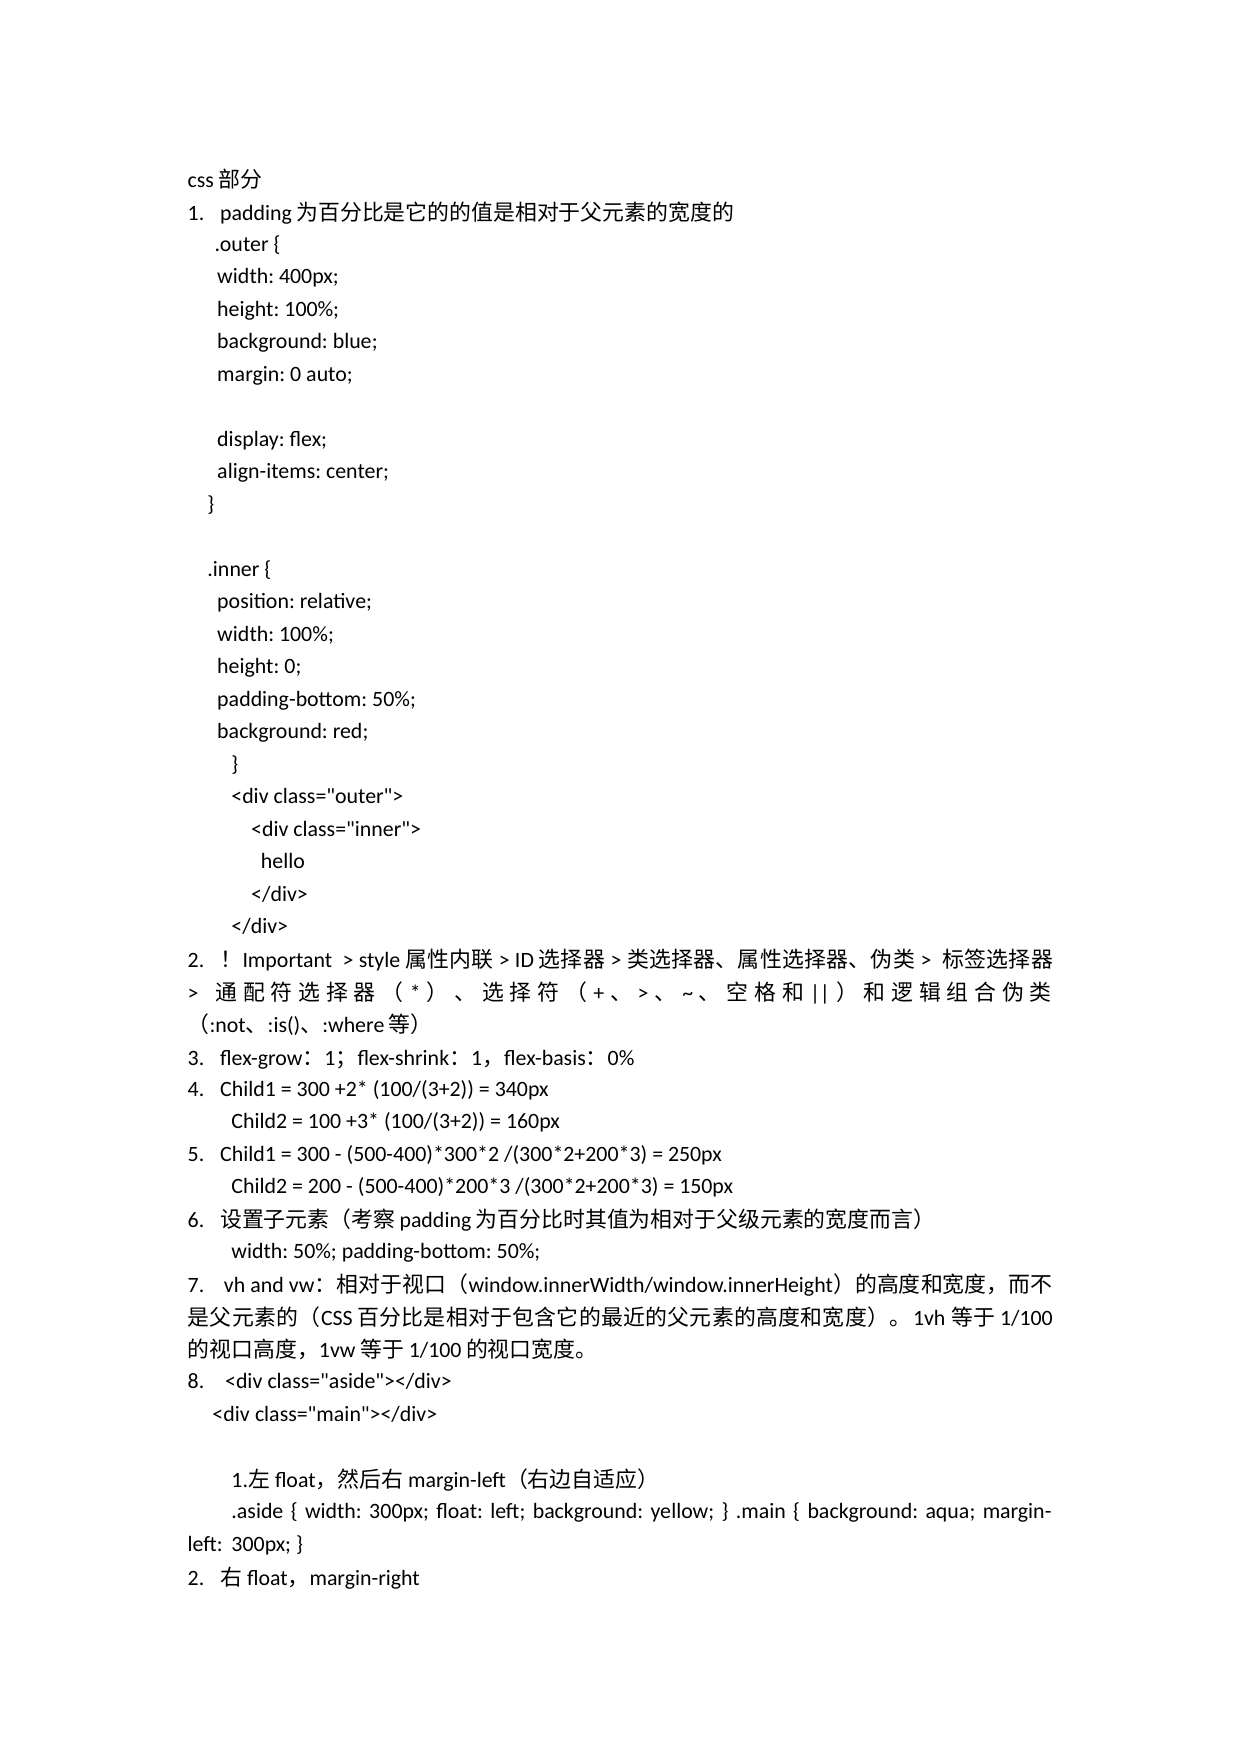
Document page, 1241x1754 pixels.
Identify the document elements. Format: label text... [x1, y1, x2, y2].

list 设置子元素（考察padding为百分比时其值为相对于父级元素的宽度而言） [187, 1202, 1053, 1234]
list position: relative; [187, 584, 1053, 617]
list ！Important > style属性内联 > ID选择器 > 类选择器、属性选择器、伪类 > 标签选择器 > 通配符选择器（*）、选择符（+、>、~、空格和||）和逻辑组合伪类（:not、:is()、:where等） [187, 942, 1053, 1039]
list width: 100%; [187, 617, 1053, 649]
list display: flex; [187, 422, 1053, 454]
list .aside { width: 300px; float: left; background: yellow; } .main { background: aqua; margin-left: 300px; } [187, 1494, 1053, 1559]
list <div class="aside"></div> [187, 1364, 1053, 1397]
list flex-grow：1；flex-shrink：1，flex-basis：0% [187, 1039, 1053, 1072]
list </div> [187, 909, 1053, 942]
list } [187, 747, 1053, 779]
list <div class="outer"> [187, 779, 1053, 812]
list width: 400px; [187, 259, 1053, 292]
list width: 50%; padding-bottom: 50%; [187, 1234, 1053, 1267]
list <div class="inner"> [187, 812, 1053, 844]
list </div> [187, 877, 1053, 909]
list padding-bottom: 50%; [187, 682, 1053, 714]
list vh and vw：相对于视口（window.innerWidth/window.innerHeight）的高度和宽度，而不是父元素的（CSS百分比是相对于包含它的最近的父元素的高度和宽度）。1vh 等于1/100的视口高度，1vw 等于1/100的视口宽度。 [187, 1267, 1053, 1364]
list height: 0; [187, 649, 1053, 682]
list Child1 = 300 - (500-400)*300*2 /(300*2+200*3) = 250px [187, 1137, 1053, 1169]
list .outer { [187, 227, 1053, 259]
list .inner { [187, 552, 1053, 584]
text css部分 [187, 162, 1053, 194]
list padding为百分比是它的的值是相对于父元素的宽度的 [187, 194, 1053, 227]
list Child1 = 300 +2* (100/(3+2)) = 340px [187, 1072, 1053, 1104]
list Child2 = 200 - (500-400)*200*3 /(300*2+200*3) = 150px [187, 1169, 1053, 1202]
list 右 float，margin-right [187, 1559, 1053, 1592]
list Child2 = 100 +3* (100/(3+2)) = 160px [187, 1104, 1053, 1137]
list align-items: center; [187, 454, 1053, 487]
list background: blue; [187, 324, 1053, 357]
list margin: 0 auto; [187, 357, 1053, 389]
list 1.左 float，然后右 margin-left（右边自适应） [187, 1462, 1053, 1494]
list background: red; [187, 714, 1053, 747]
list height: 100%; [187, 292, 1053, 324]
list hello [187, 844, 1053, 877]
list <div class="main"></div> [187, 1397, 1053, 1429]
list } [187, 487, 1053, 519]
